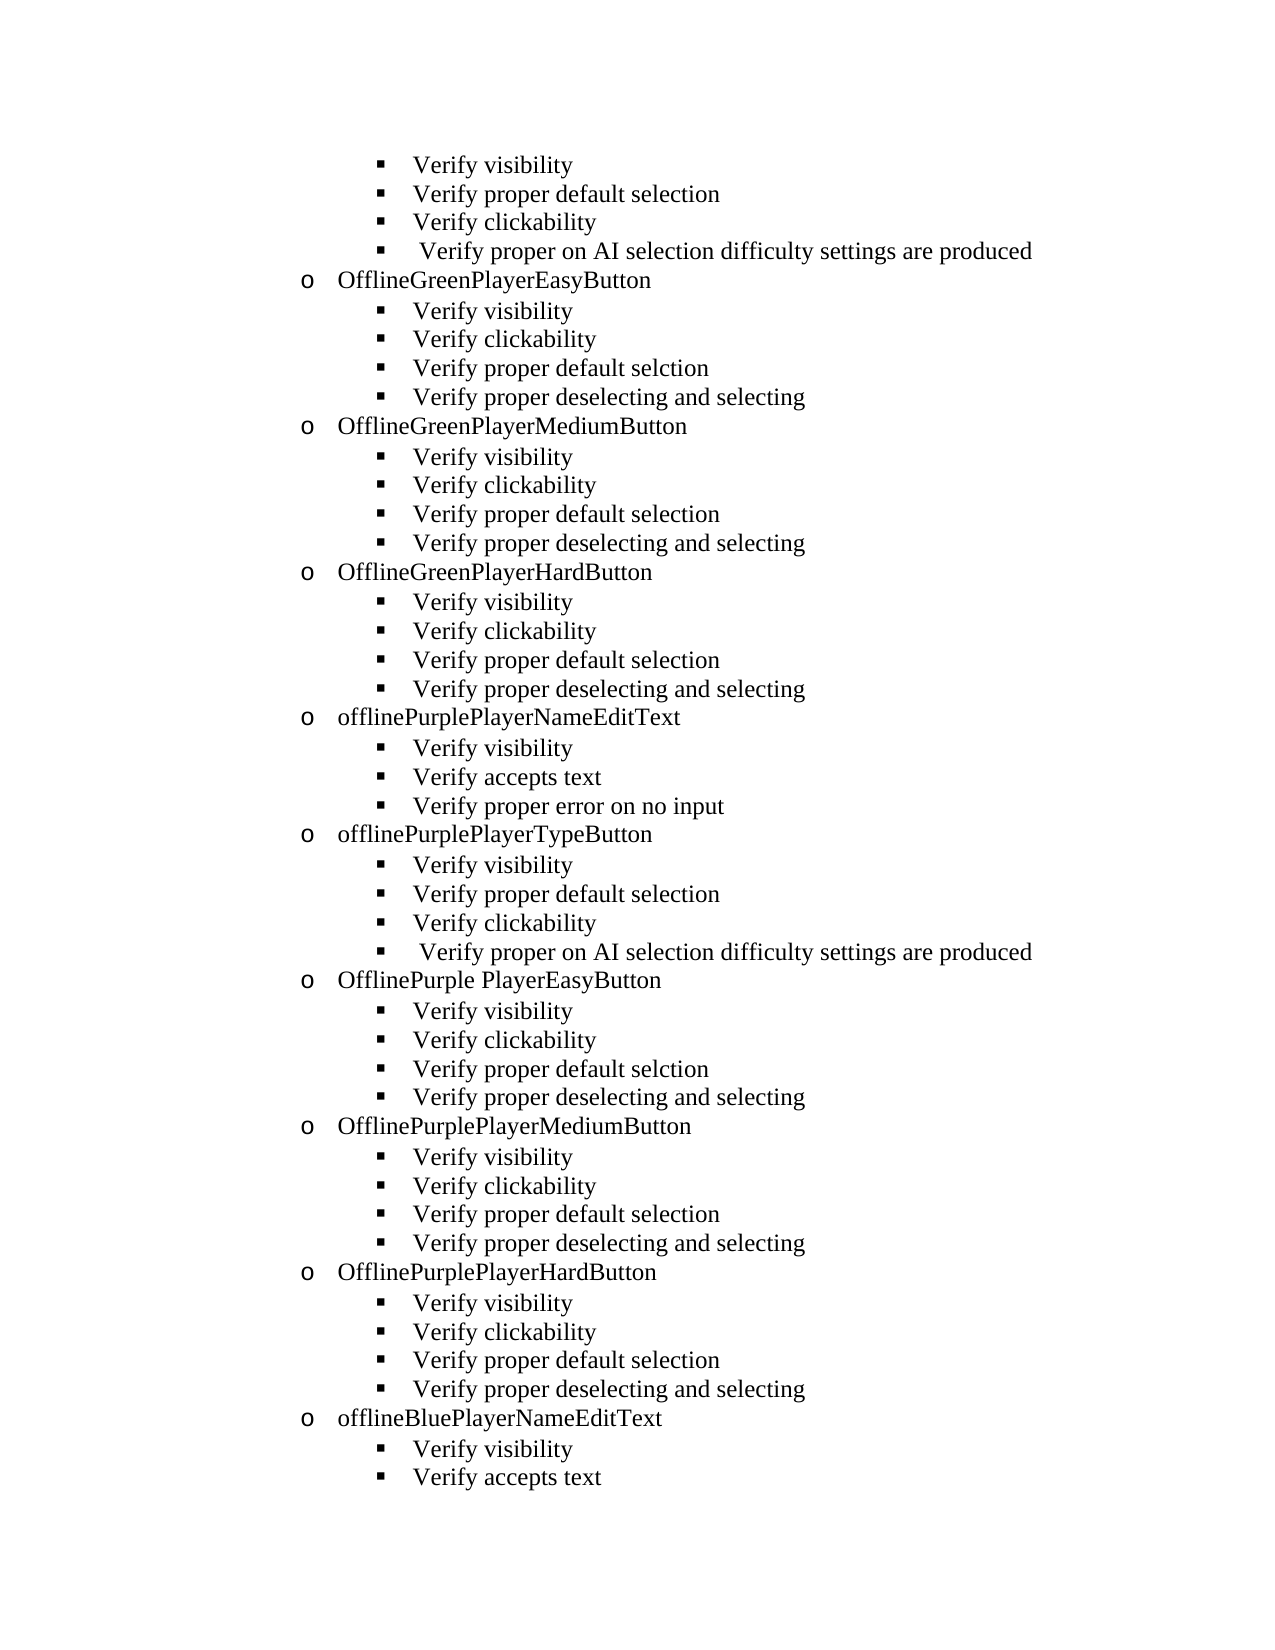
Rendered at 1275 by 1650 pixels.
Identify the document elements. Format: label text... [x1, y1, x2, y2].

list Verify proper error on no input [375, 791, 1125, 819]
list Verify proper deselecting and selecting [375, 674, 1125, 702]
list Verify clickability [375, 1171, 1125, 1199]
list Verify accepts text [375, 1462, 1125, 1491]
list OfflinePurplePlayerHardButton [300, 1257, 1125, 1288]
list Verify clickability [375, 324, 1125, 353]
list Verify visibility [375, 733, 1125, 762]
list Verify proper deselecting and selecting [375, 1374, 1125, 1403]
list Verify proper default selection [375, 1345, 1125, 1374]
list Verify proper default selection [375, 645, 1125, 674]
list Verify proper deselecting and selecting [375, 528, 1125, 557]
list OfflineGreenPlayerMediumButton [300, 411, 1125, 442]
list OfflinePurplePlayerMediumButton [300, 1111, 1125, 1142]
list OfflineGreenPlayerEasyButton [300, 265, 1125, 296]
list Verify visibility [375, 1434, 1125, 1462]
list offlinePurplePlayerNameEditText [300, 702, 1125, 733]
list Verify visibility [375, 587, 1125, 616]
list Verify visibility [375, 1142, 1125, 1171]
list Verify visibility [375, 1288, 1125, 1317]
list Verify proper default selection [375, 179, 1125, 207]
list Verify proper deselecting and selecting [375, 1082, 1125, 1111]
list Verify proper default selection [375, 1199, 1125, 1228]
list Verify clickability [375, 1025, 1125, 1054]
list Verify visibility [375, 442, 1125, 470]
list Verify proper default selection [375, 879, 1125, 908]
list Verify proper on AI selection difficulty settings are produced [375, 236, 1125, 265]
list Verify clickability [375, 207, 1125, 236]
list Verify proper default selection [375, 499, 1125, 528]
list offlinePurplePlayerTypeButton [300, 819, 1125, 850]
list Verify accepts text [375, 762, 1125, 791]
list Verify proper deselecting and selecting [375, 382, 1125, 411]
list Verify clickability [375, 1317, 1125, 1345]
list Verify visibility [375, 996, 1125, 1025]
list Verify visibility [375, 850, 1125, 879]
list OfflinePurple PlayerEasyButton [300, 965, 1125, 996]
list Verify visibility [375, 296, 1125, 324]
list Verify proper on AI selection difficulty settings are produced [375, 937, 1125, 965]
list Verify clickability [375, 908, 1125, 937]
list Verify clickability [375, 616, 1125, 645]
list Verify visibility [375, 150, 1125, 179]
list Verify clickability [375, 470, 1125, 499]
list OfflineGreenPlayerHardButton [300, 557, 1125, 587]
list Verify proper default selction [375, 1054, 1125, 1082]
list offlineBluePlayerNameEditText [300, 1403, 1125, 1434]
list Verify proper default selction [375, 353, 1125, 382]
list Verify proper deselecting and selecting [375, 1228, 1125, 1257]
